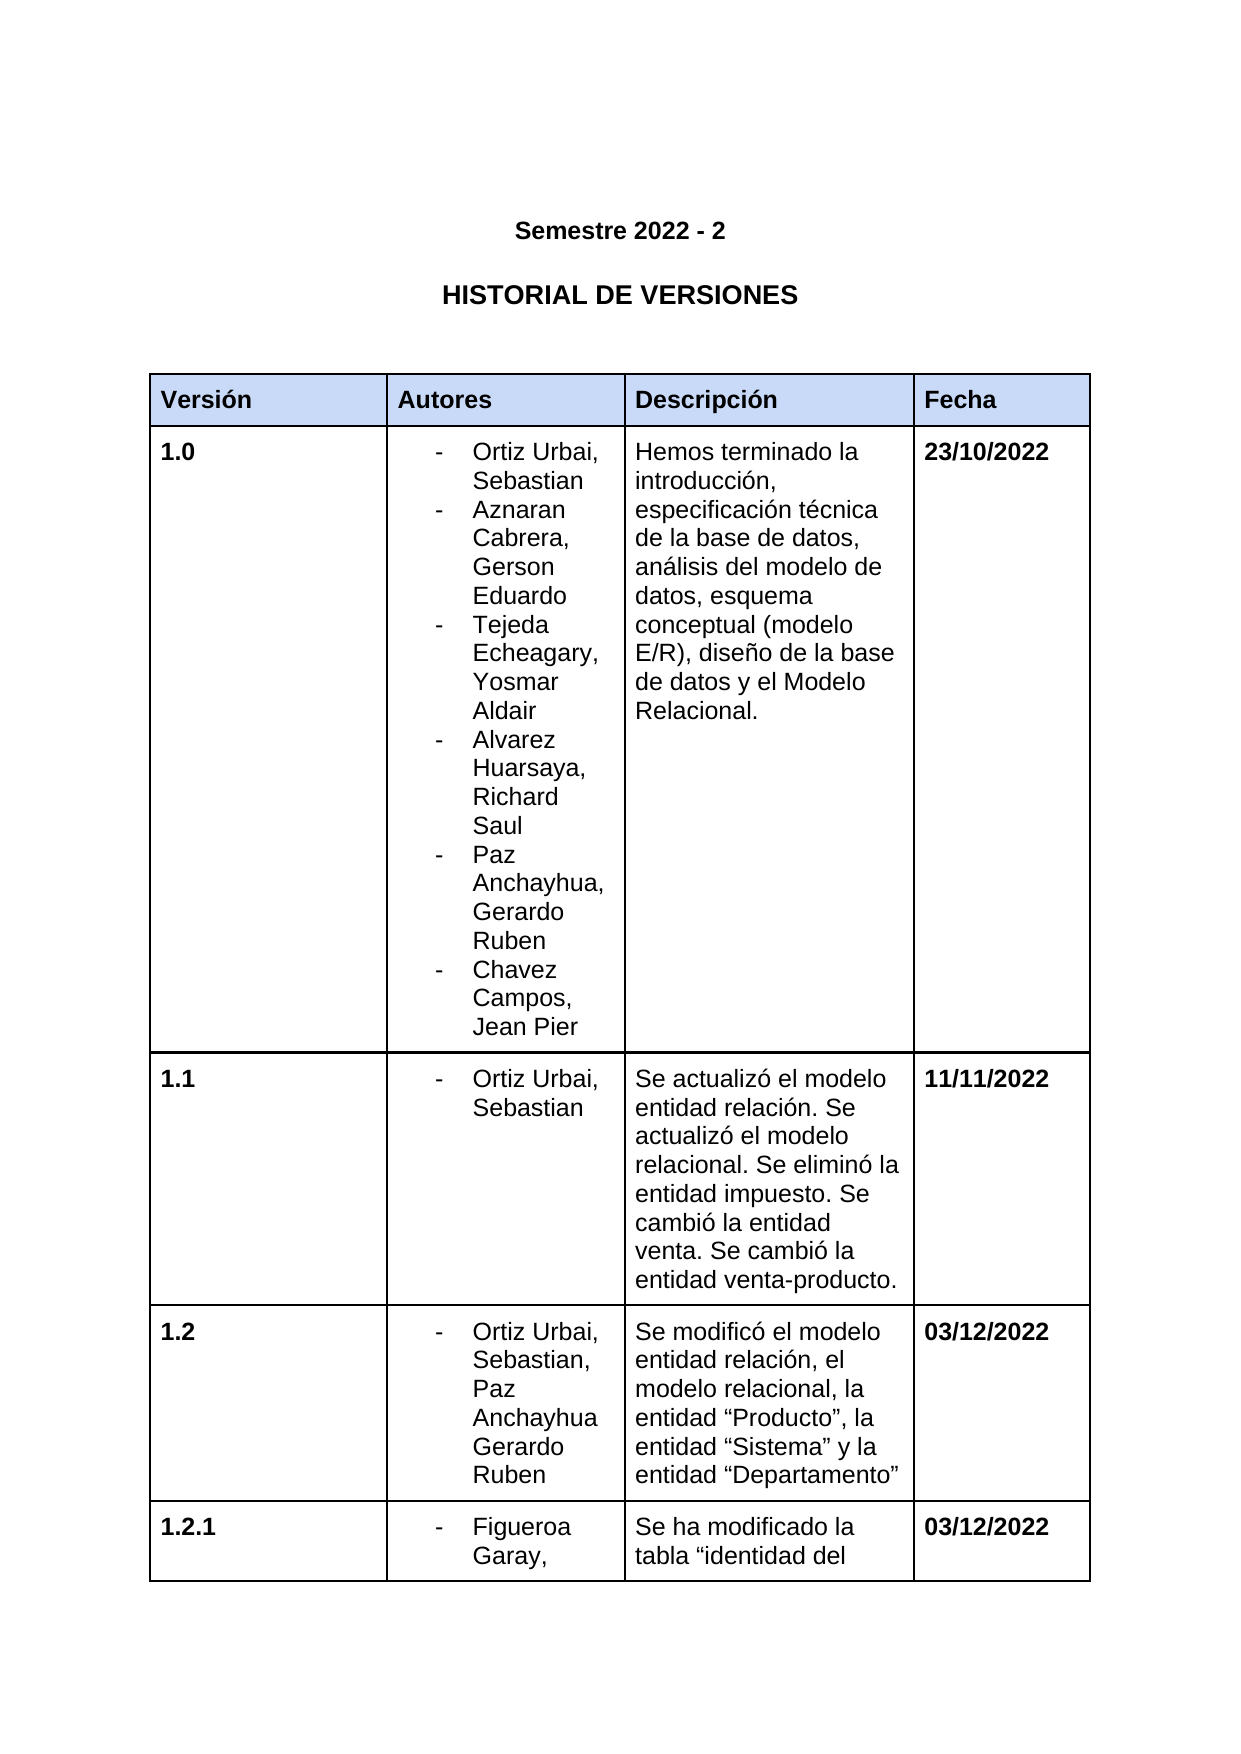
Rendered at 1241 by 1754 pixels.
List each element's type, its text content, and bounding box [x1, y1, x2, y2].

table_cell Ortiz Urbai, Sebastian Aznaran Cabrera, Gerson Eduardo Tejeda Echeagary, Yosmar Aldair Alvarez Huarsaya, Richard Saul Paz Anchayhua, Gerardo Ruben Chavez Campos, Jean Pier [388, 427, 624, 1051]
table_cell 1.0 [151, 427, 386, 1051]
table_header Autores [388, 375, 624, 425]
table_cell 1.2.1 [151, 1502, 386, 1580]
table_cell Ortiz Urbai, Sebastian, Paz Anchayhua Gerardo Ruben [388, 1306, 624, 1500]
text Semestre 2022 - 2 [150, 216, 1090, 245]
table_cell Ortiz Urbai, Sebastian [388, 1054, 624, 1304]
table_cell Hemos terminado la introducción, especificación técnica de la base de datos, análisis del modelo de datos, esquema conceptual (modelo E/R), diseño de la base de datos y el Modelo Relacional. [626, 427, 913, 1051]
table_cell Se actualizó el modelo entidad relación. Se actualizó el modelo relacional. Se eliminó la entidad impuesto. Se cambió la entidad venta. Se cambió la entidad venta-producto. [626, 1054, 913, 1304]
table_header Versión [151, 375, 386, 425]
text HISTORIAL DE VERSIONES [150, 279, 1090, 311]
table_cell 23/10/2022 [915, 427, 1089, 1051]
table_cell 1.2 [151, 1306, 386, 1500]
table_cell 11/11/2022 [915, 1054, 1089, 1304]
table_cell 03/12/2022 [915, 1306, 1089, 1500]
table_header Descripción [626, 375, 913, 425]
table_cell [626, 1502, 913, 1580]
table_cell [388, 1502, 624, 1580]
table_header Fecha [915, 375, 1089, 425]
table_cell 1.1 [151, 1054, 386, 1304]
table_cell 03/12/2022 [915, 1502, 1089, 1580]
table_cell Se modificó el modelo entidad relación, el modelo relacional, la entidad “Producto”, la entidad “Sistema” y la entidad “Departamento” [626, 1306, 913, 1500]
